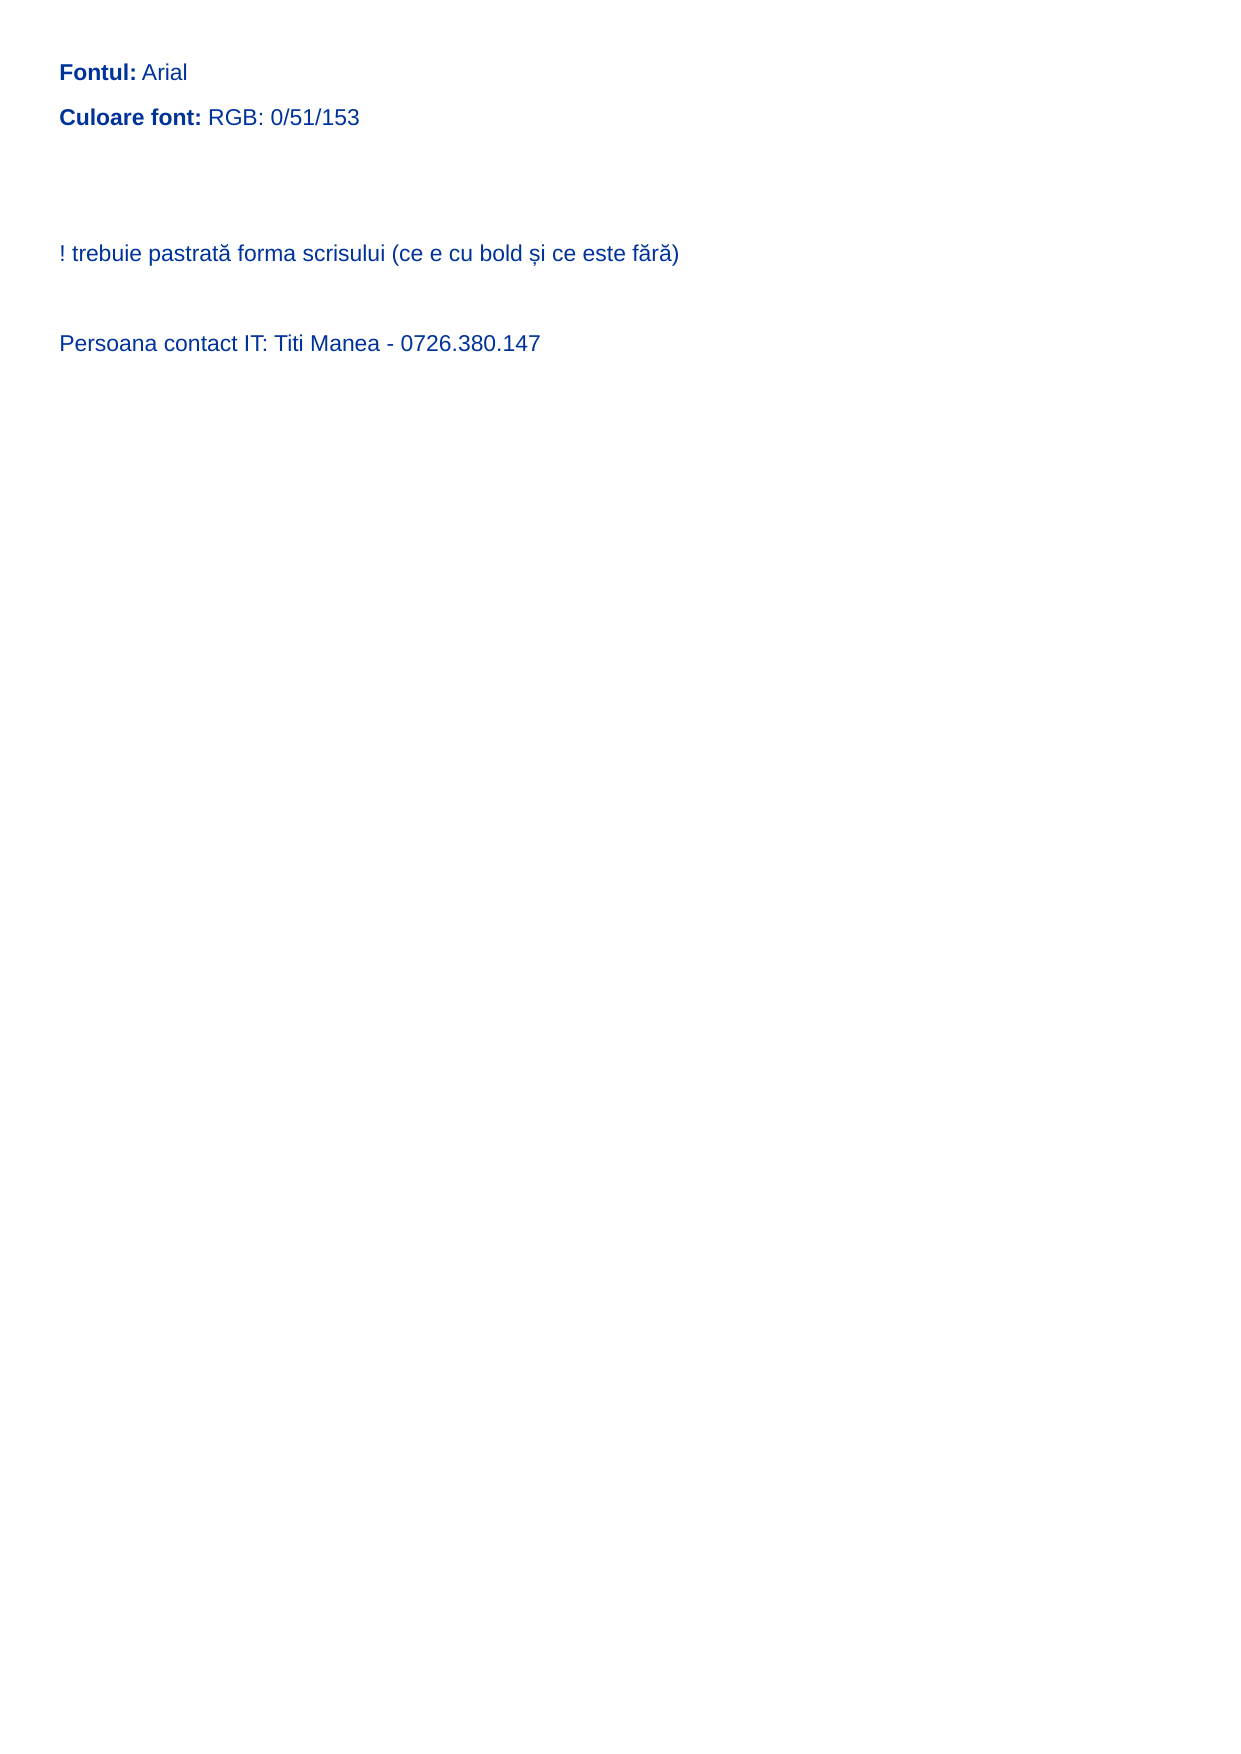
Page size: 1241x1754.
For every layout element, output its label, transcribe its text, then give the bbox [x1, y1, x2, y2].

text Fontul: Arial [59, 59, 1181, 85]
text ! trebuie pastrată forma scrisului (ce e cu bold și ce este fără) [59, 239, 1181, 266]
text Persoana contact IT: Titi Manea - 0726.380.147 [59, 330, 1181, 356]
text Culoare font: RGB: 0/51/153 [59, 104, 1181, 131]
